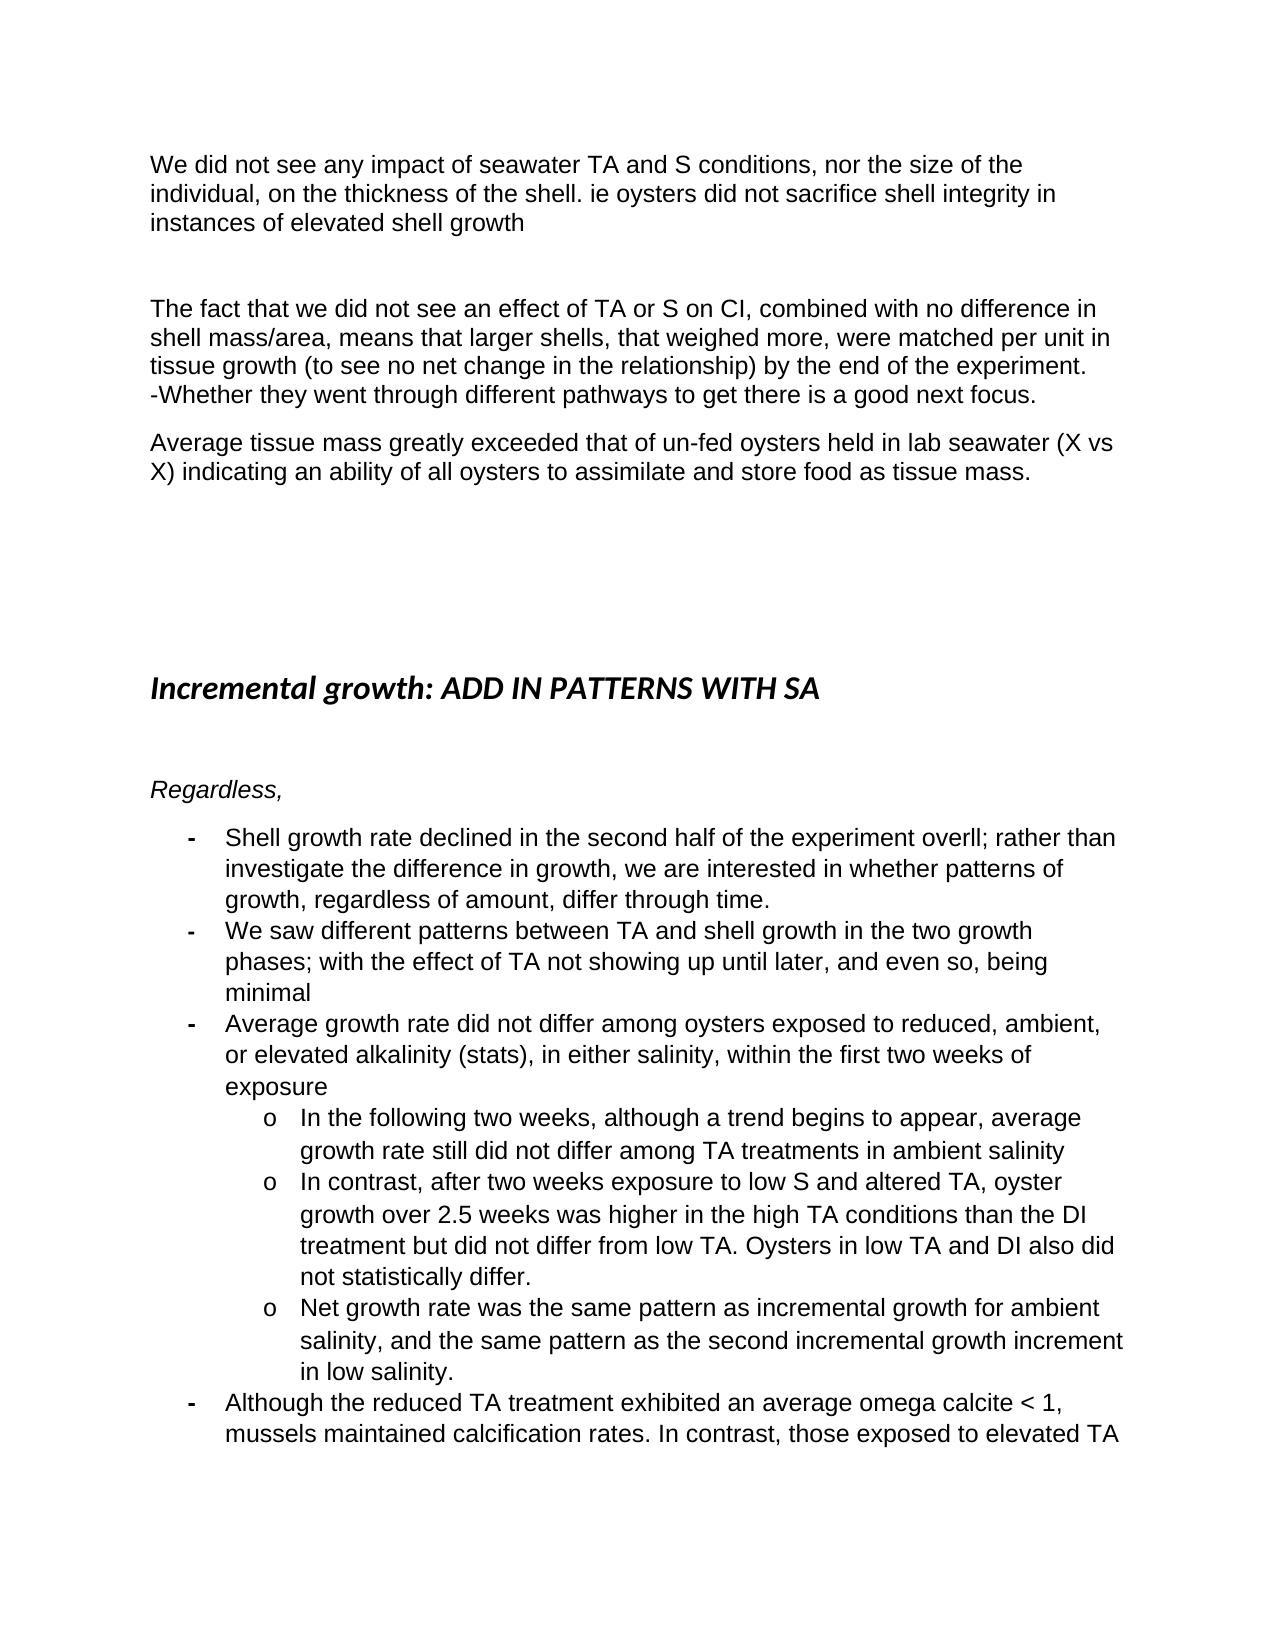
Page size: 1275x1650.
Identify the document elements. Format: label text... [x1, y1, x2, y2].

text Regardless, [150, 775, 1125, 804]
text Incremental growth: ADD IN PATTERNS WITH SA [150, 667, 1125, 708]
list We saw different patterns between TA and shell growth in the two growth phases; with the effect of TA not showing up until later, and even so, being minimal [187, 916, 1125, 1007]
list In contrast, after two weeks exposure to low S and altered TA, oyster growth over 2.5 weeks was higher in the high TA conditions than the DI treatment but did not differ from low TA. Oysters in low TA and DI also did not statistically differ. [262, 1167, 1125, 1291]
text Average tissue mass greatly exceeded that of un-fed oysters held in lab seawater (X vs X) indicating an ability of all oysters to assimilate and store food as tissue mass. [150, 428, 1125, 485]
text We did not see any impact of seawater TA and S conditions, nor the size of the individual, on the thickness of the shell. ie oysters did not sacrifice shell integrity in instances of elevated shell growth [150, 150, 1125, 236]
text The fact that we did not see an effect of TA or S on CI, combined with no difference in shell mass/area, means that larger shells, that weighed more, were matched per unit in tissue growth (to see no net change in the relationship) by the end of the experiment. [150, 294, 1125, 380]
list In the following two weeks, although a trend begins to appear, average growth rate still did not differ among TA treatments in ambient salinity [262, 1102, 1125, 1164]
text -Whether they went through different pathways to get there is a good next focus. [150, 380, 1125, 409]
list Shell growth rate declined in the second half of the experiment overll; rather than investigate the difference in growth, we are interested in whether patterns of growth, regardless of amount, differ through time. [187, 823, 1125, 914]
list Average growth rate did not differ among oysters exposed to reduced, ambient, or elevated alkalinity (stats), in either salinity, within the first two weeks of exposure [187, 1009, 1125, 1100]
